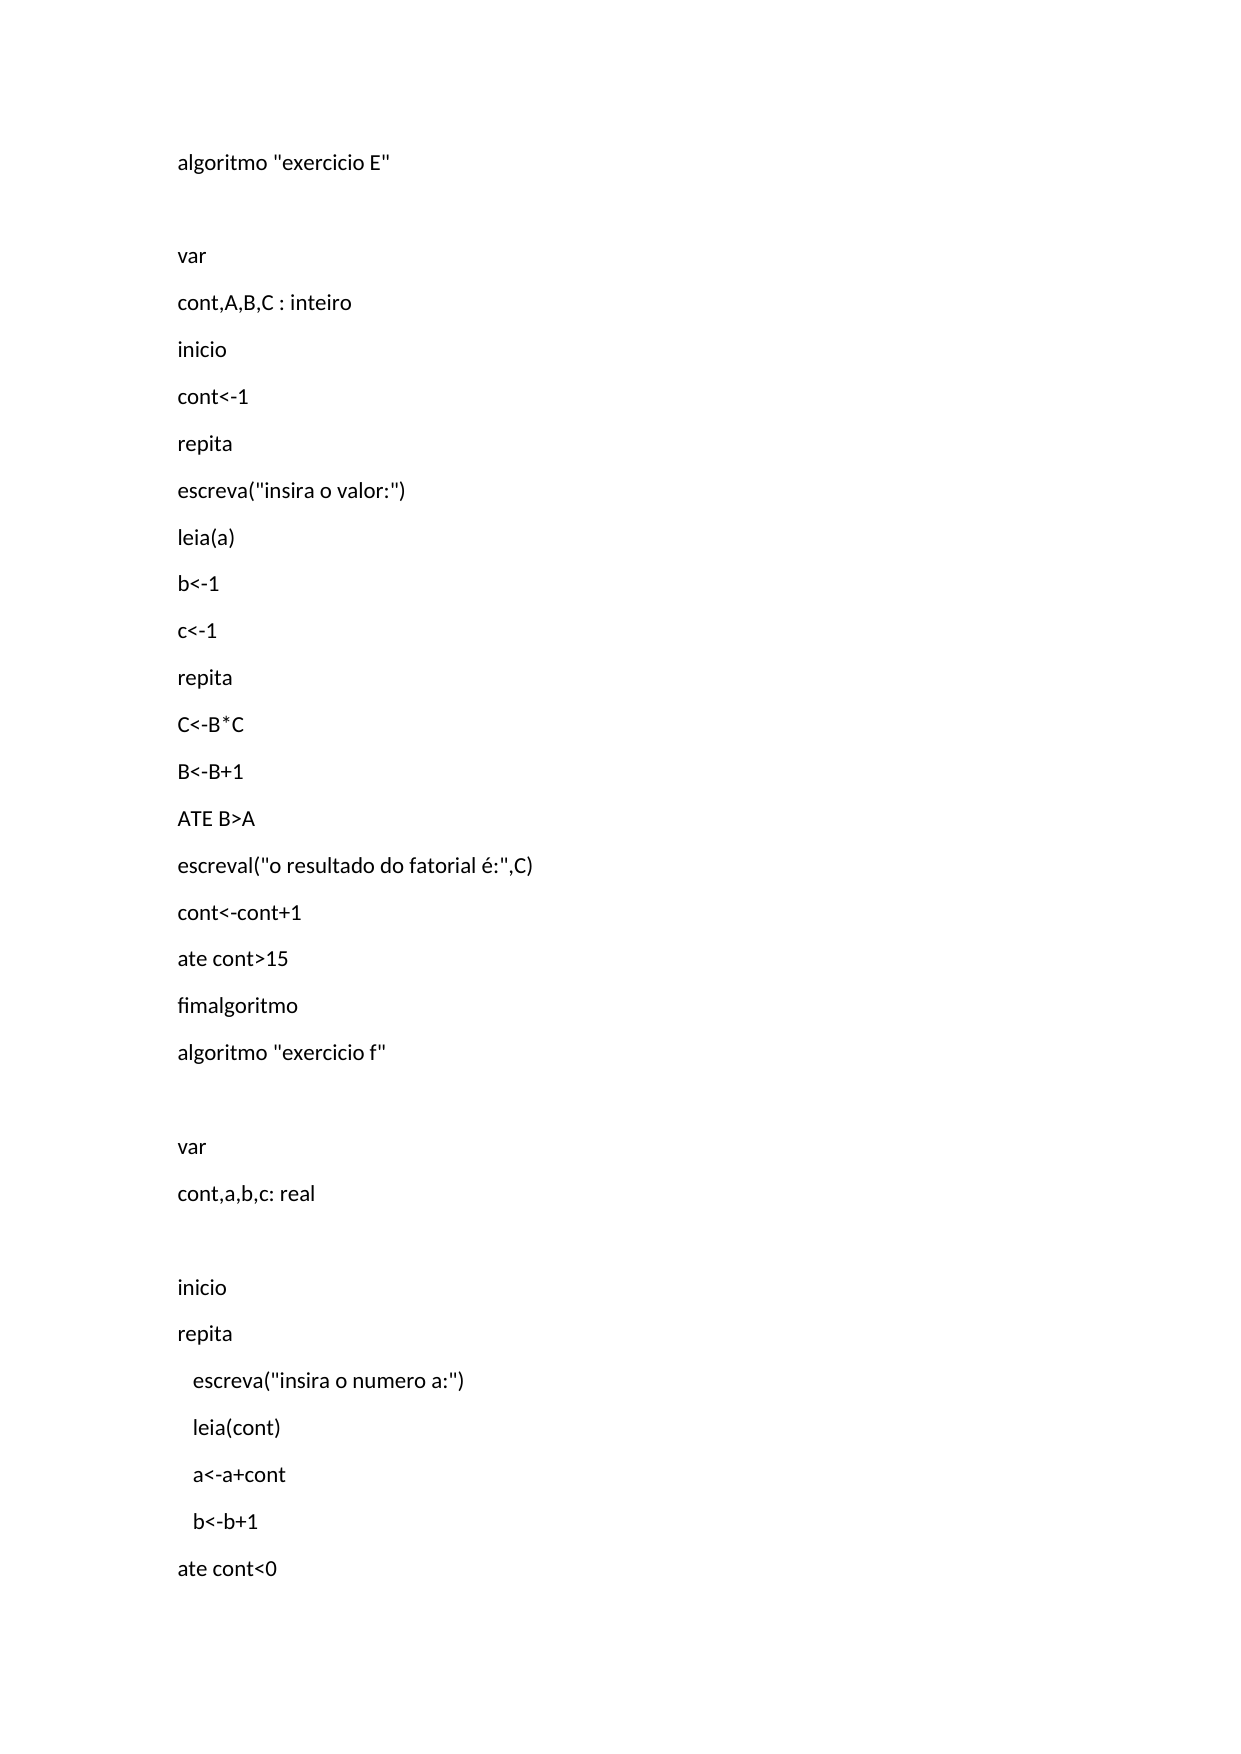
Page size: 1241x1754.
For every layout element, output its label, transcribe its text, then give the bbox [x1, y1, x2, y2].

text inicio [177, 1273, 1063, 1301]
text ATE B>A [177, 804, 1063, 832]
text C<-B*C [177, 710, 1063, 738]
text repita [177, 429, 1063, 457]
text leia(a) [177, 523, 1063, 551]
text escreval("o resultado do fatorial é:",C) [177, 851, 1063, 879]
text ate cont>15 [177, 944, 1063, 972]
text algoritmo "exercicio E" [177, 148, 1063, 176]
text repita [177, 1319, 1063, 1347]
text algoritmo "exercicio f" [177, 1038, 1063, 1066]
text c<-1 [177, 616, 1063, 644]
text b<-1 [177, 569, 1063, 597]
text repita [177, 663, 1063, 691]
text cont,A,B,C : inteiro [177, 288, 1063, 316]
text B<-B+1 [177, 757, 1063, 785]
text ate cont<0 [177, 1554, 1063, 1582]
text a<-a+cont [177, 1460, 1063, 1488]
text b<-b+1 [177, 1507, 1063, 1535]
text cont<-1 [177, 382, 1063, 410]
text inicio [177, 335, 1063, 363]
text fimalgoritmo [177, 991, 1063, 1019]
text var [177, 241, 1063, 269]
text cont<-cont+1 [177, 898, 1063, 926]
text escreva("insira o valor:") [177, 476, 1063, 504]
text var [177, 1132, 1063, 1160]
text escreva("insira o numero a:") [177, 1366, 1063, 1394]
text leia(cont) [177, 1413, 1063, 1441]
text cont,a,b,c: real [177, 1179, 1063, 1207]
